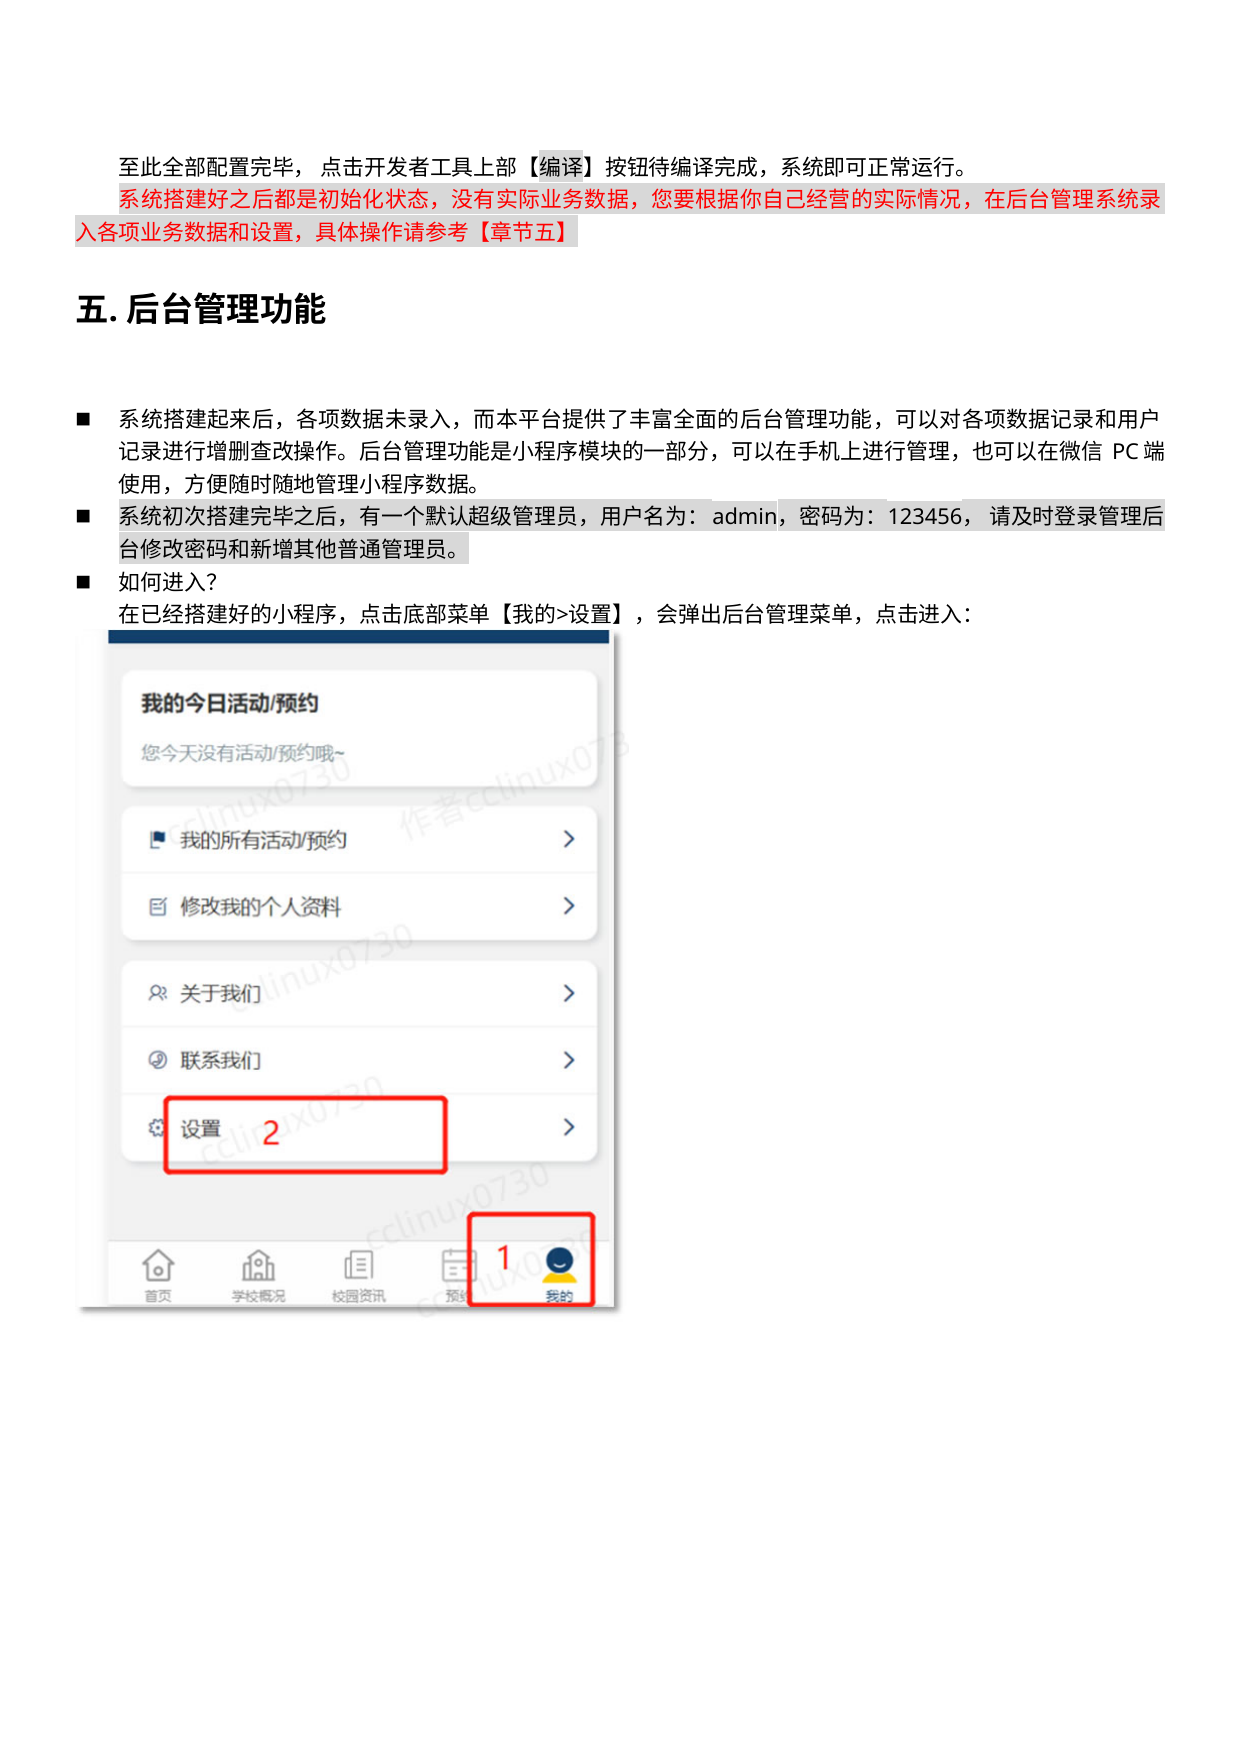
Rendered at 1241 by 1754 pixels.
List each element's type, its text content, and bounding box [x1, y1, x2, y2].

text 系统搭建好之后都是初始化状态，没有实际业务数据，您要根据你自己经营的实际情况，在后台管理系统录入各项业务数据和设置，具体操作请参考【章节五】 [75, 182, 1165, 247]
text 至此全部配置完毕， 点击开发者工具上部【编译】按钮待编译完成，系统即可正常运行。 [75, 149, 1165, 182]
list 在已经搭建好的小程序，点击底部菜单【我的>设置】，会弹出后台管理菜单，点击进入： [119, 597, 1165, 629]
list 系统搭建起来后，各项数据未录入，而本平台提供了丰富全面的后台管理功能，可以对各项数据记录和用户记录进行增删查改操作。后台管理功能是小程序模块的一部分，可以在手机上进行管理，也可以在微信PC端使用，方便随时随地管理小程序数据。 [75, 402, 1165, 499]
list 如何进入？ [75, 564, 1165, 597]
subtitle 五. 后台管理功能 [75, 274, 1165, 339]
picture [75, 629, 629, 1322]
list 系统初次搭建完毕之后，有一个默认超级管理员，用户名为：admin，密码为：123456， 请及时登录管理后台修改密码和新增其他普通管理员。 [75, 499, 1165, 564]
